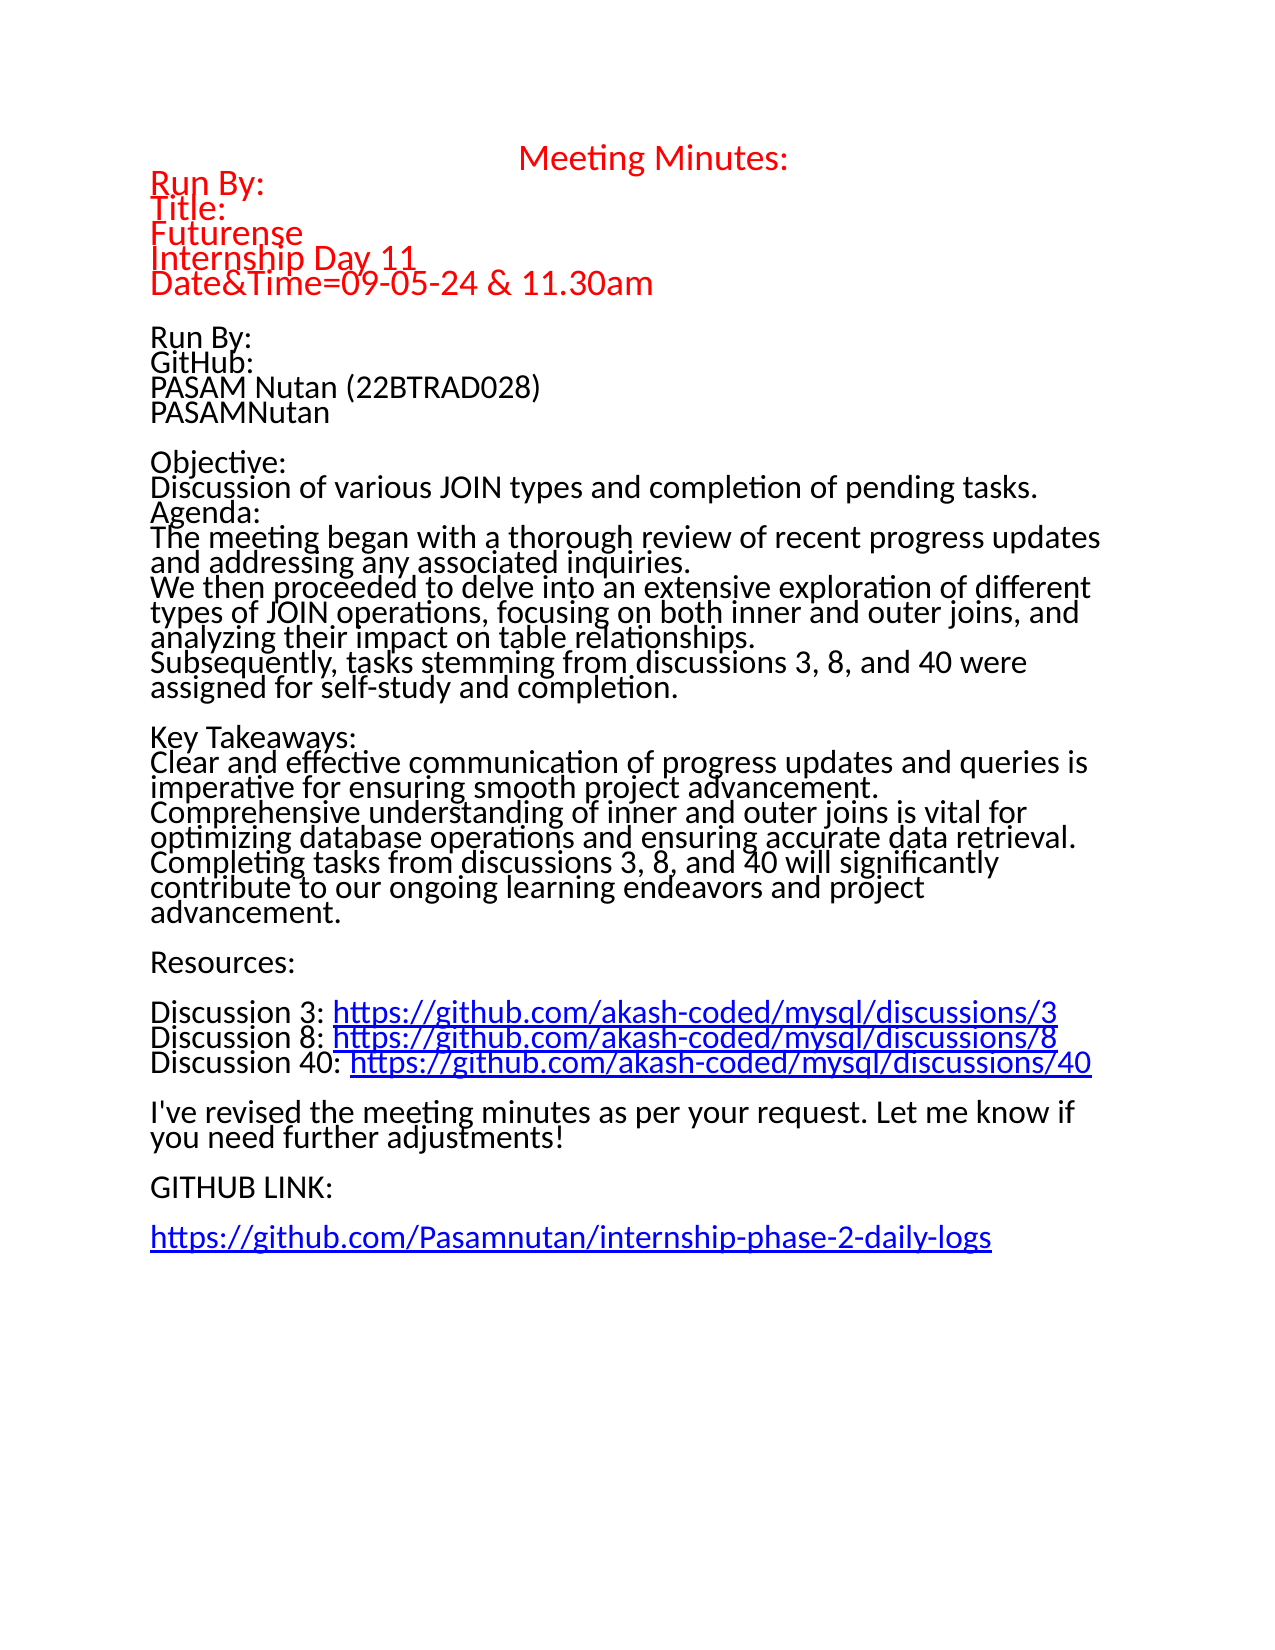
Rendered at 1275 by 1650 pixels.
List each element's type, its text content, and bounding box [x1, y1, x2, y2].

text Meeting Minutes: [150, 150, 1125, 175]
text Clear and effective communication of progress updates and queries is imperative for ensuring smooth project advancement. [150, 753, 1125, 803]
text Discussion 8: https://github.com/akash-coded/mysql/discussions/8 [150, 1028, 1125, 1053]
text I've revised the meeting minutes as per your request. Let me know if you need further adjustments! [150, 1103, 1125, 1153]
text Key Takeaways: [150, 728, 1125, 753]
text The meeting began with a thorough review of recent progress updates and addressing any associated inquiries. [150, 528, 1125, 578]
text Date&Time=09-05-24 & 11.30am [150, 275, 1125, 300]
text Resources: [150, 953, 1125, 978]
text Comprehensive understanding of inner and outer joins is vital for optimizing database operations and ensuring accurate data retrieval. [150, 803, 1125, 853]
text Futurense [150, 225, 1125, 250]
text Completing tasks from discussions 3, 8, and 40 will significantly contribute to our ongoing learning endeavors and project advancement. [150, 853, 1125, 928]
text Title: [150, 200, 1125, 225]
text https://github.com/Pasamnutan/internship-phase-2-daily-logs [150, 1228, 1125, 1253]
text We then proceeded to delve into an extensive exploration of different types of JOIN operations, focusing on both inner and outer joins, and analyzing their impact on table relationships. [150, 578, 1125, 653]
text Discussion 40: https://github.com/akash-coded/mysql/discussions/40 [150, 1053, 1125, 1078]
text Run By: [150, 175, 1125, 200]
text Discussion of various JOIN types and completion of pending tasks. [150, 478, 1125, 503]
text GitHub: [150, 353, 1125, 378]
text Discussion 3: https://github.com/akash-coded/mysql/discussions/3 [150, 1003, 1125, 1028]
text Agenda: [150, 503, 1125, 528]
text PASAMNutan [150, 403, 1125, 428]
text Run By: [150, 328, 1125, 353]
text Internship Day 11 [150, 250, 1125, 275]
text GITHUB LINK: [150, 1178, 1125, 1203]
text Subsequently, tasks stemming from discussions 3, 8, and 40 were assigned for self-study and completion. [150, 653, 1125, 703]
text Objective: [150, 453, 1125, 478]
text PASAM Nutan (22BTRAD028) [150, 378, 1125, 403]
